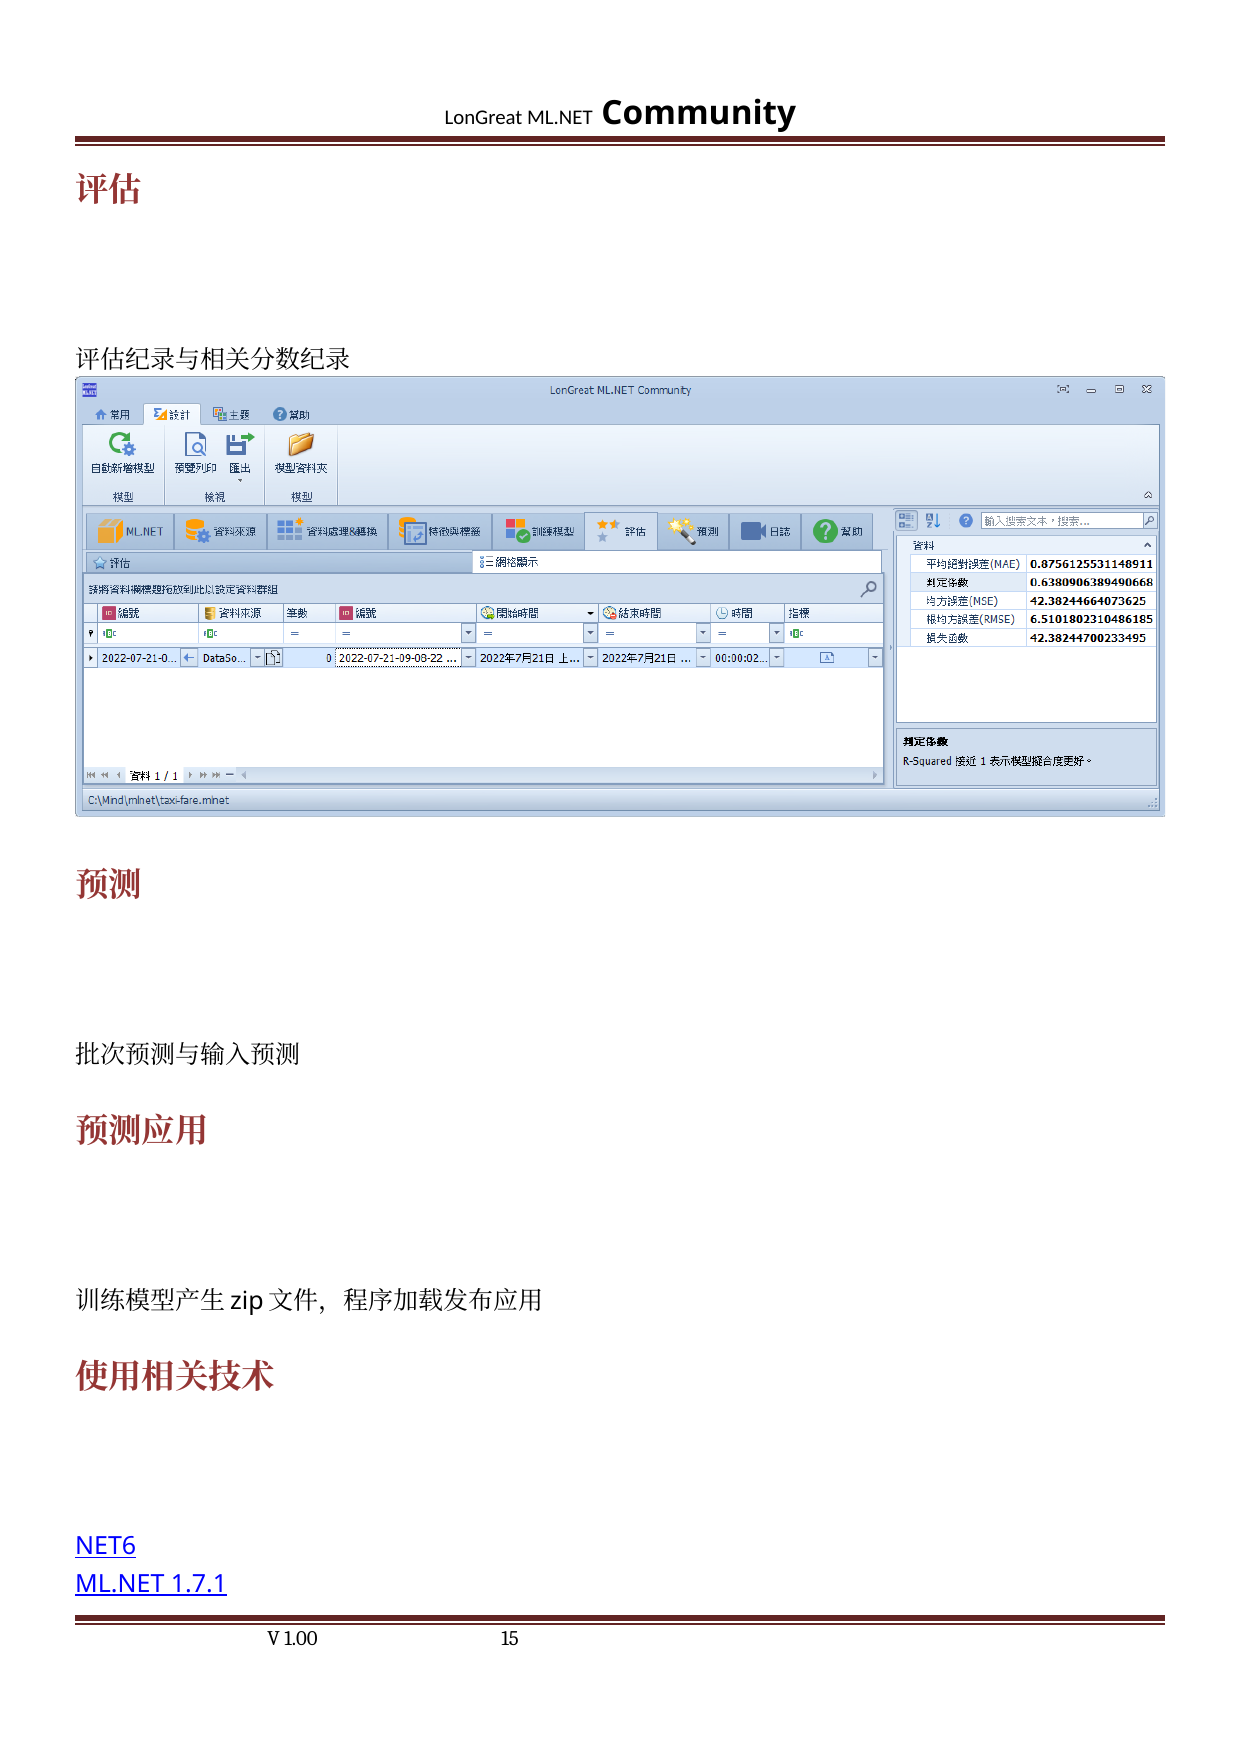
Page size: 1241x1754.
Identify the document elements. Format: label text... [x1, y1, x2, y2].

subtitle 评估 [75, 149, 1165, 224]
subtitle 预测 [75, 845, 1165, 920]
picture [75, 376, 1166, 817]
text 评估纪录与相关分数纪录 [75, 339, 1165, 376]
text NET6 [75, 1526, 1165, 1564]
subtitle 预测应用 [75, 1091, 1165, 1166]
text 训练模型产生zip文件，程序加载发布应用 [75, 1280, 1165, 1318]
text ML.NET 1.7.1 [75, 1564, 1165, 1601]
text 批次预测与输入预测 [75, 1034, 1165, 1072]
subtitle 使用相关技术 [75, 1337, 1165, 1412]
